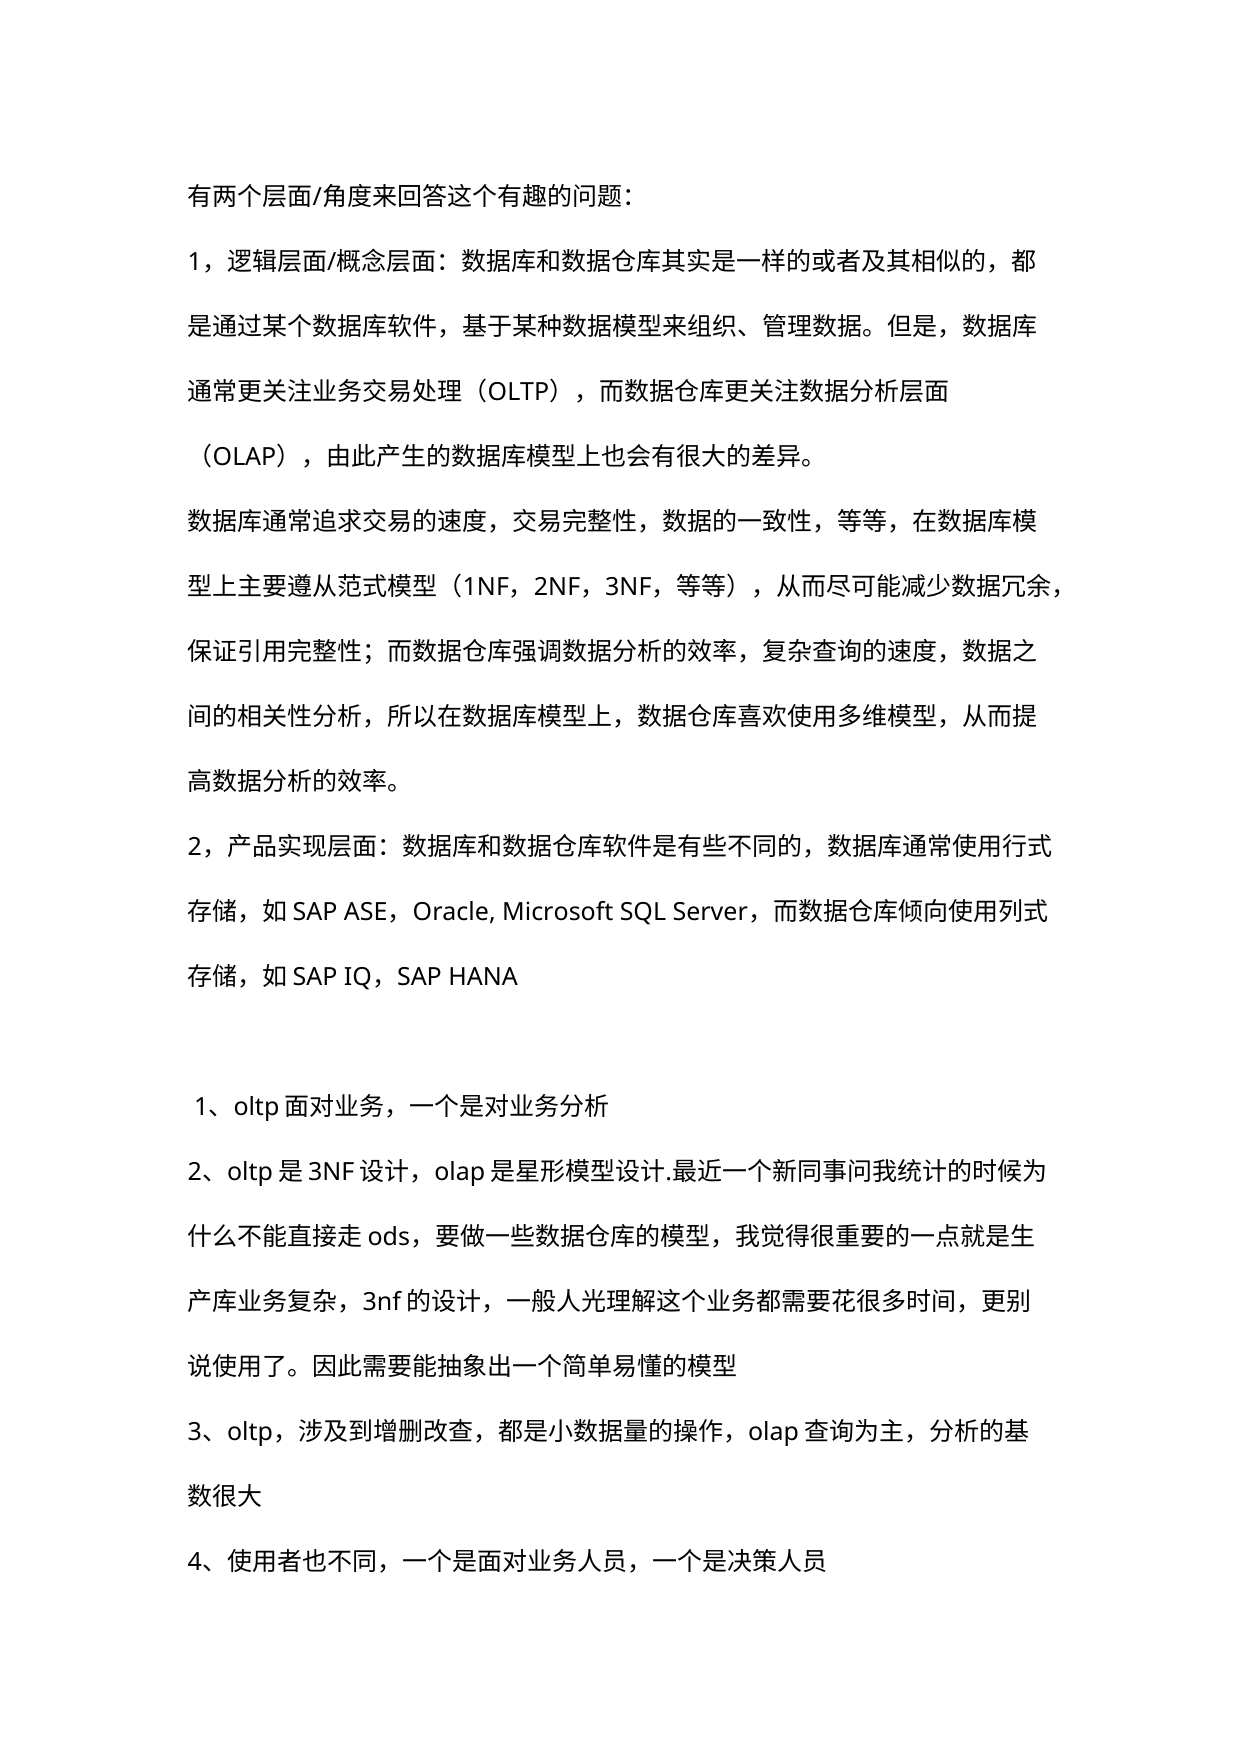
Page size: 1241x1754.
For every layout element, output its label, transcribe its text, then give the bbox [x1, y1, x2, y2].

text 有两个层面/角度来回答这个有趣的问题： 1，逻辑层面/概念层面：数据库和数据仓库其实是一样的或者及其相似的，都是通过某个数据库软件，基于某种数据模型来组织、管理数据。但是，数据库通常更关注业务交易处理（OLTP），而数据仓库更关注数据分析层面（OLAP），由此产生的数据库模型上也会有很大的差异。 数据库通常追求交易的速度，交易完整性，数据的一致性，等等，在数据库模型上主要遵从范式模型（1NF，2NF，3NF，等等），从而尽可能减少数据冗余，保证引用完整性；而数据仓库强调数据分析的效率，复杂查询的速度，数据之间的相关性分析，所以在数据库模型上，数据仓库喜欢使用多维模型，从而提高数据分析的效率。 2，产品实现层面：数据库和数据仓库软件是有些不同的，数据库通常使用行式存储，如SAP ASE，Oracle, Microsoft SQL Server，而数据仓库倾向使用列式存储，如SAP IQ，SAP HANA [187, 162, 1053, 1007]
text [187, 1007, 1053, 1592]
